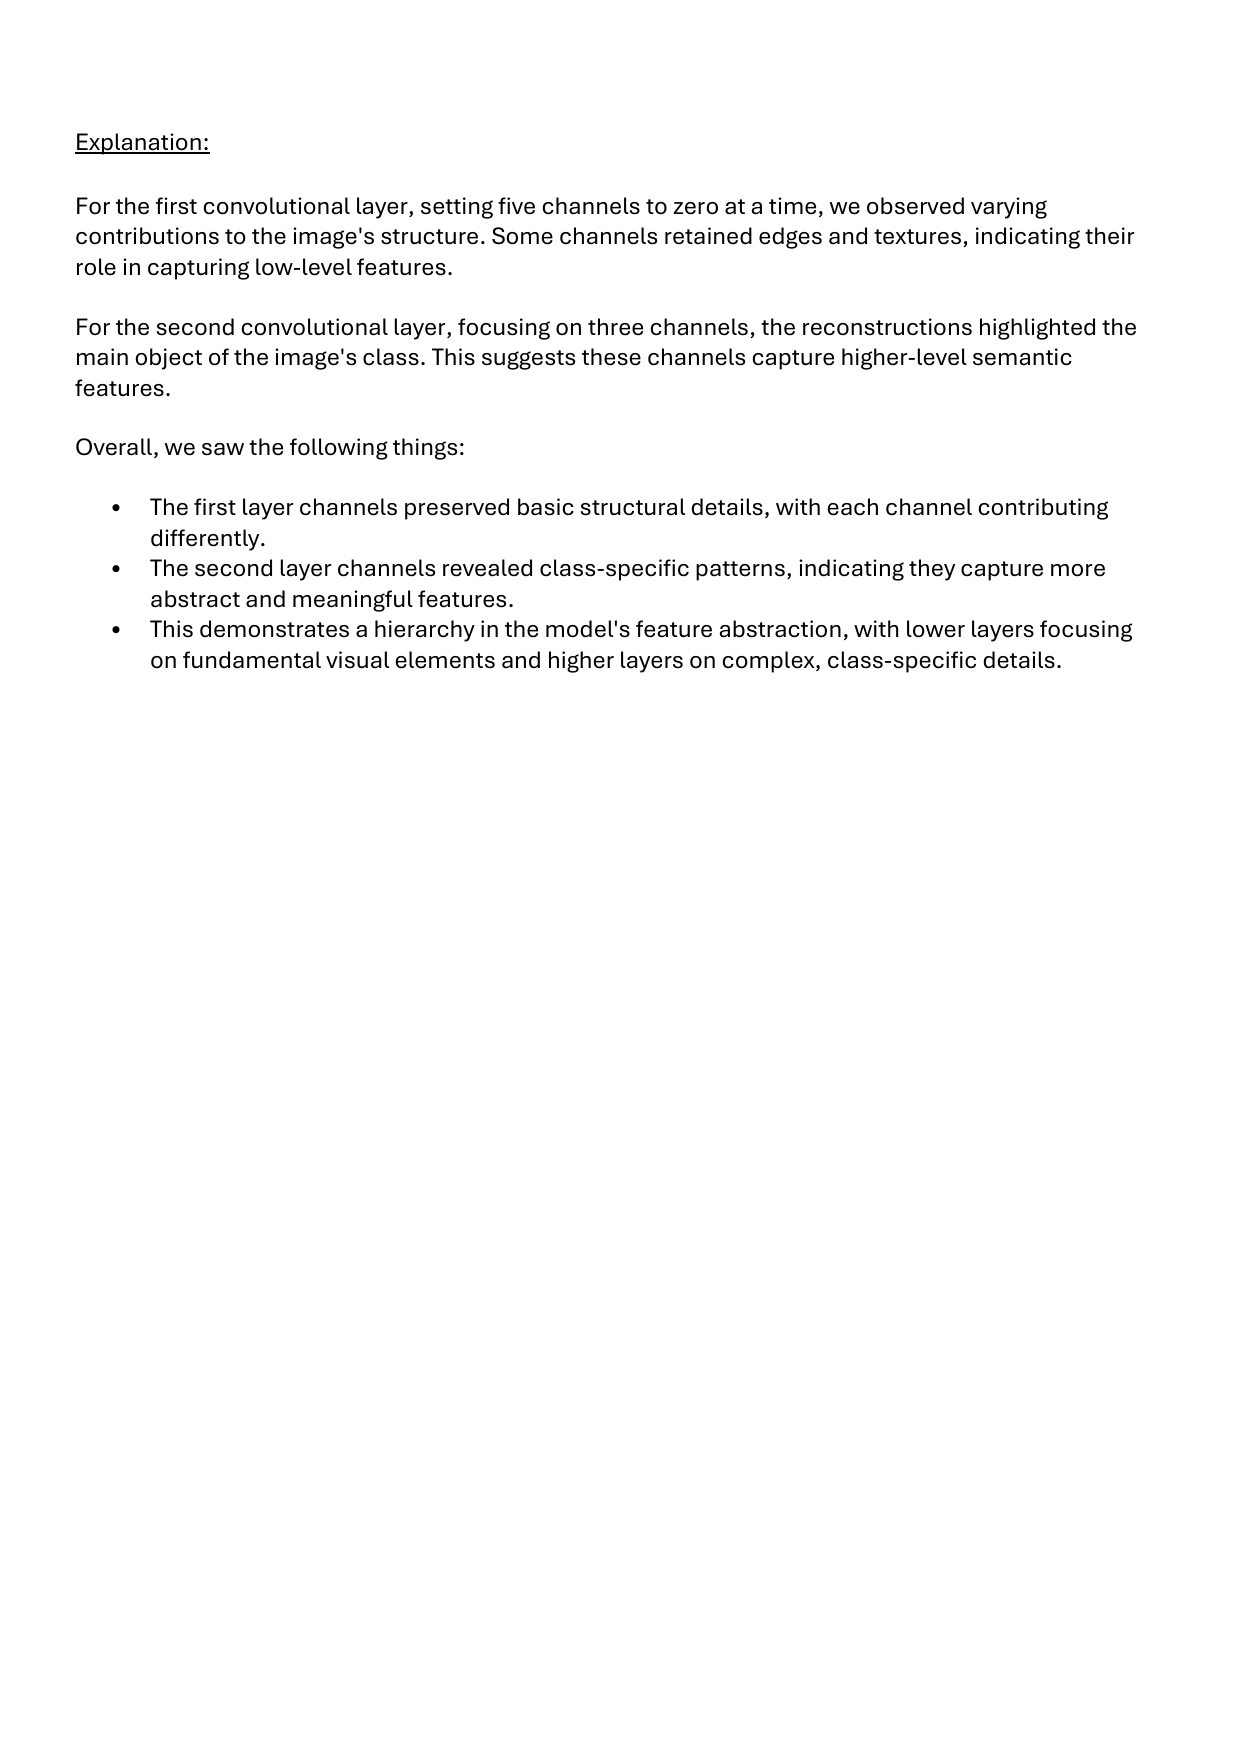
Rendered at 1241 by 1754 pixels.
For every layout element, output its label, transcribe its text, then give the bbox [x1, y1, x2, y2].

list The first layer channels preserved basic structural details, with each channel contributing differently. [112, 492, 1165, 553]
list This demonstrates a hierarchy in the model's feature abstraction, with lower layers focusing on fundamental visual elements and higher layers on complex, class-specific details. [112, 614, 1165, 675]
text For the second convolutional layer, focusing on three channels, the reconstructions highlighted the main object of the image's class. This suggests these channels capture higher-level semantic features. [75, 312, 1165, 403]
text Explanation: [75, 127, 1165, 157]
list The second layer channels revealed class-specific patterns, indicating they capture more abstract and meaningful features. [112, 553, 1165, 614]
text For the first convolutional layer, setting five channels to zero at a time, we observed varying contributions to the image's structure. Some channels retained edges and textures, indicating their role in capturing low-level features. [75, 191, 1165, 282]
text Overall, we saw the following things: [75, 432, 1165, 463]
